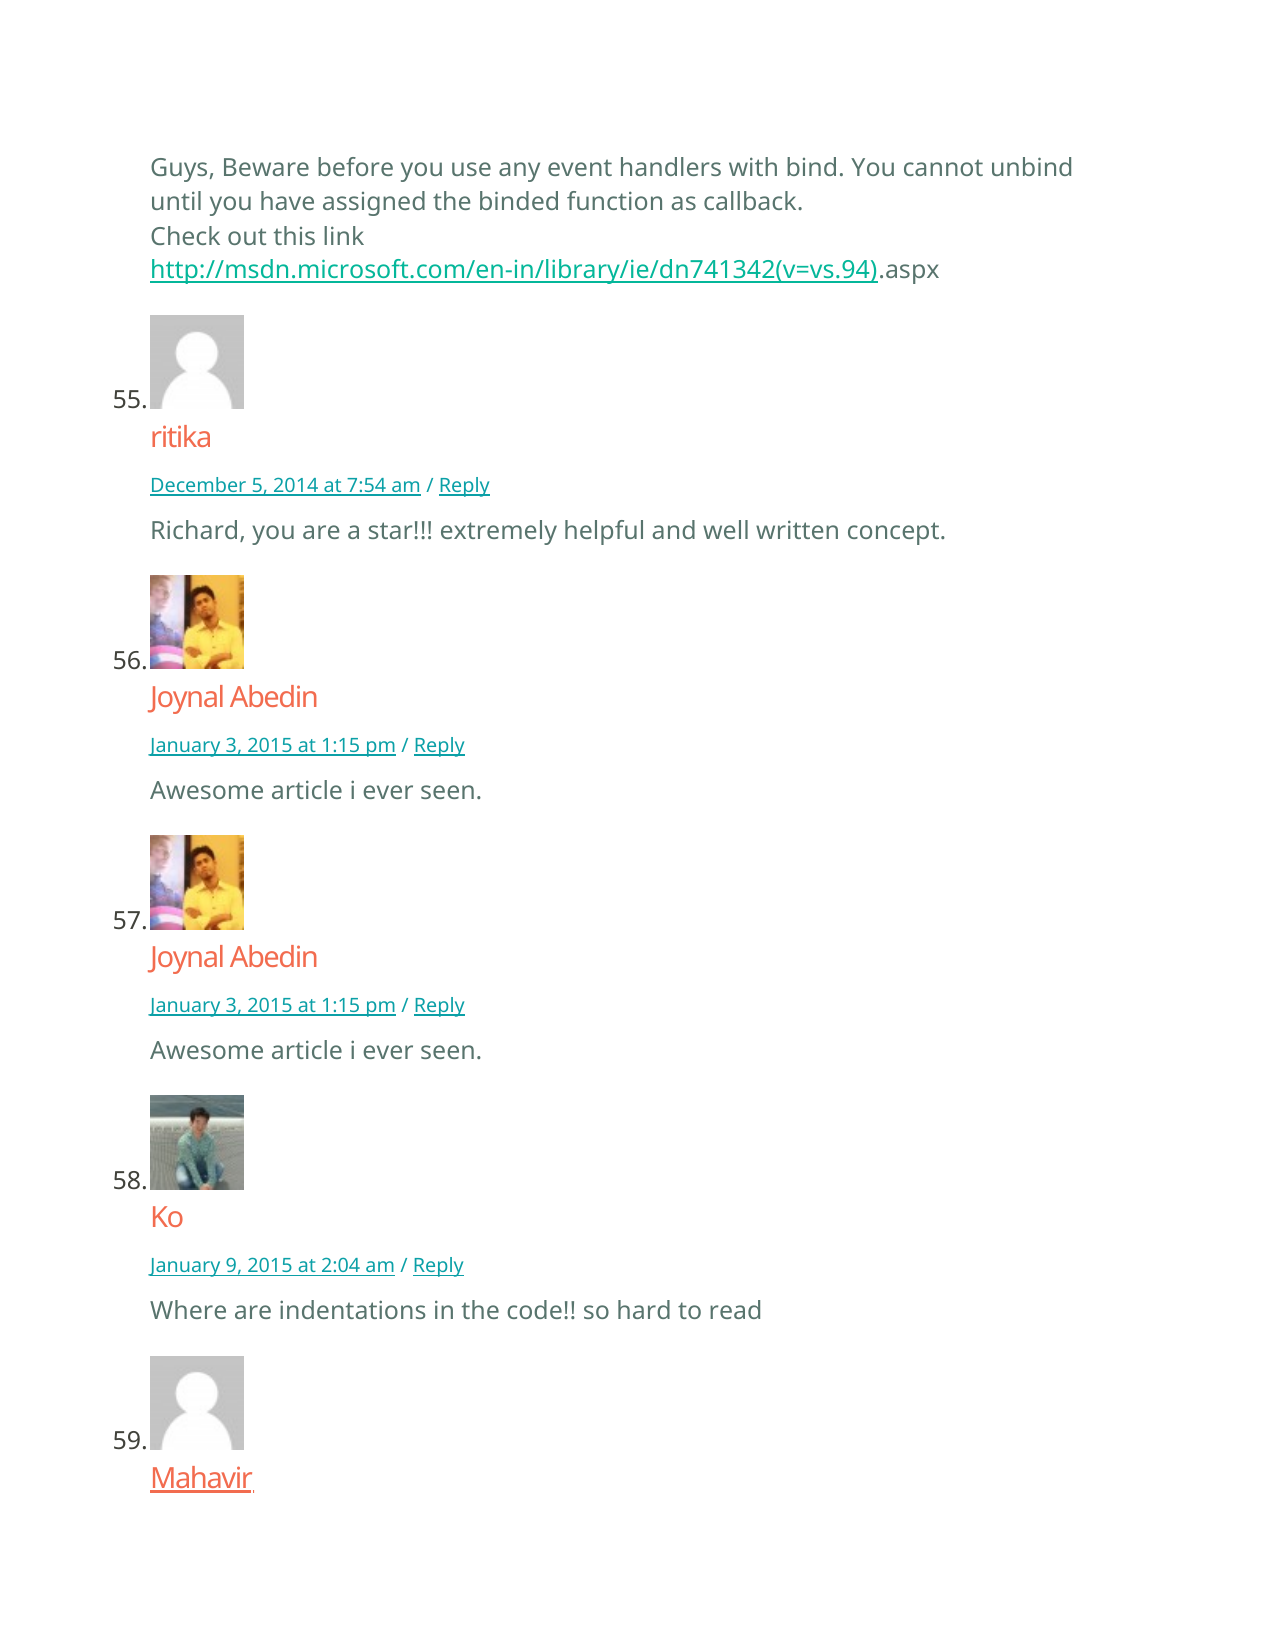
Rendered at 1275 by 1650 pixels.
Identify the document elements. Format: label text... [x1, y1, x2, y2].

text Awesome article i ever seen. [150, 1033, 1125, 1067]
text January 3, 2015 at 1:15 pm / Reply [150, 983, 1125, 1018]
picture [150, 1095, 244, 1190]
text Richard, you are a star!!! extremely helpful and well written concept. [150, 512, 1125, 546]
picture [150, 315, 244, 409]
text December 5, 2014 at 7:54 am / Reply [150, 463, 1125, 498]
text Where are indentations in the code!! so hard to read [150, 1293, 1125, 1327]
text Guys, Beware before you use any event handlers with bind. You cannot unbind until you have assigned the binded function as callback. Check out this link http://msdn.microsoft.com/en-in/library/ie/dn741342(v=vs.94).aspx [150, 150, 1125, 286]
text Joynal Abedin [150, 937, 1125, 976]
text Joynal Abedin [150, 676, 1125, 716]
text January 3, 2015 at 1:15 pm / Reply [150, 723, 1125, 758]
picture [150, 1356, 244, 1450]
text Ko [150, 1197, 1125, 1236]
text Mahavir [150, 1457, 1125, 1497]
text ritika [150, 416, 1125, 456]
picture [150, 835, 244, 930]
picture [150, 575, 244, 669]
text Awesome article i ever seen. [150, 773, 1125, 807]
text January 9, 2015 at 2:04 am / Reply [150, 1244, 1125, 1279]
